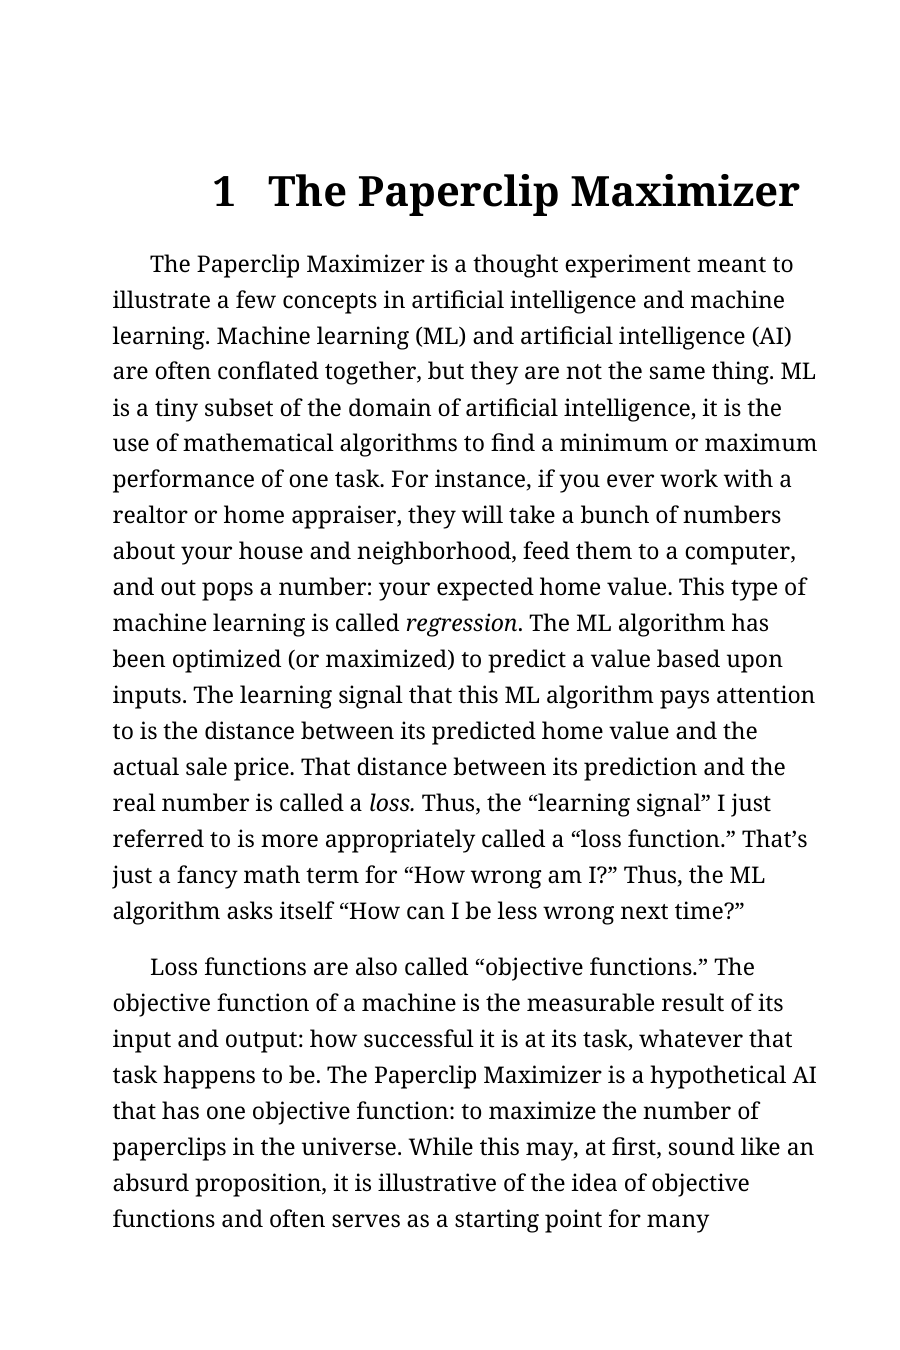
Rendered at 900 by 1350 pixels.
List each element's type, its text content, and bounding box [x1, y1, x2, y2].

text The Paperclip Maximizer is a thought experiment meant to illustrate a few concepts in artificial intelligence and machine learning. Machine learning (ML) and artificial intelligence (AI) are often conflated together, but they are not the same thing. ML is a tiny subset of the domain of artificial intelligence, it is the use of mathematical algorithms to find a minimum or maximum performance of one task. For instance, if you ever work with a realtor or home appraiser, they will take a bunch of numbers about your house and neighborhood, feed them to a computer, and out pops a number: your expected home value. This type of machine learning is called regression. The ML algorithm has been optimized (or maximized) to predict a value based upon inputs. The learning signal that this ML algorithm pays attention to is the distance between its predicted home value and the actual sale price. That distance between its prediction and the real number is called a loss. Thus, the “learning signal” I just referred to is more appropriately called a “loss function.” That’s just a fancy math term for “How wrong am I?” Thus, the ML algorithm asks itself “How can I be less wrong next time?” [112, 248, 825, 926]
subtitle 1 The Paperclip Maximizer [187, 162, 825, 218]
